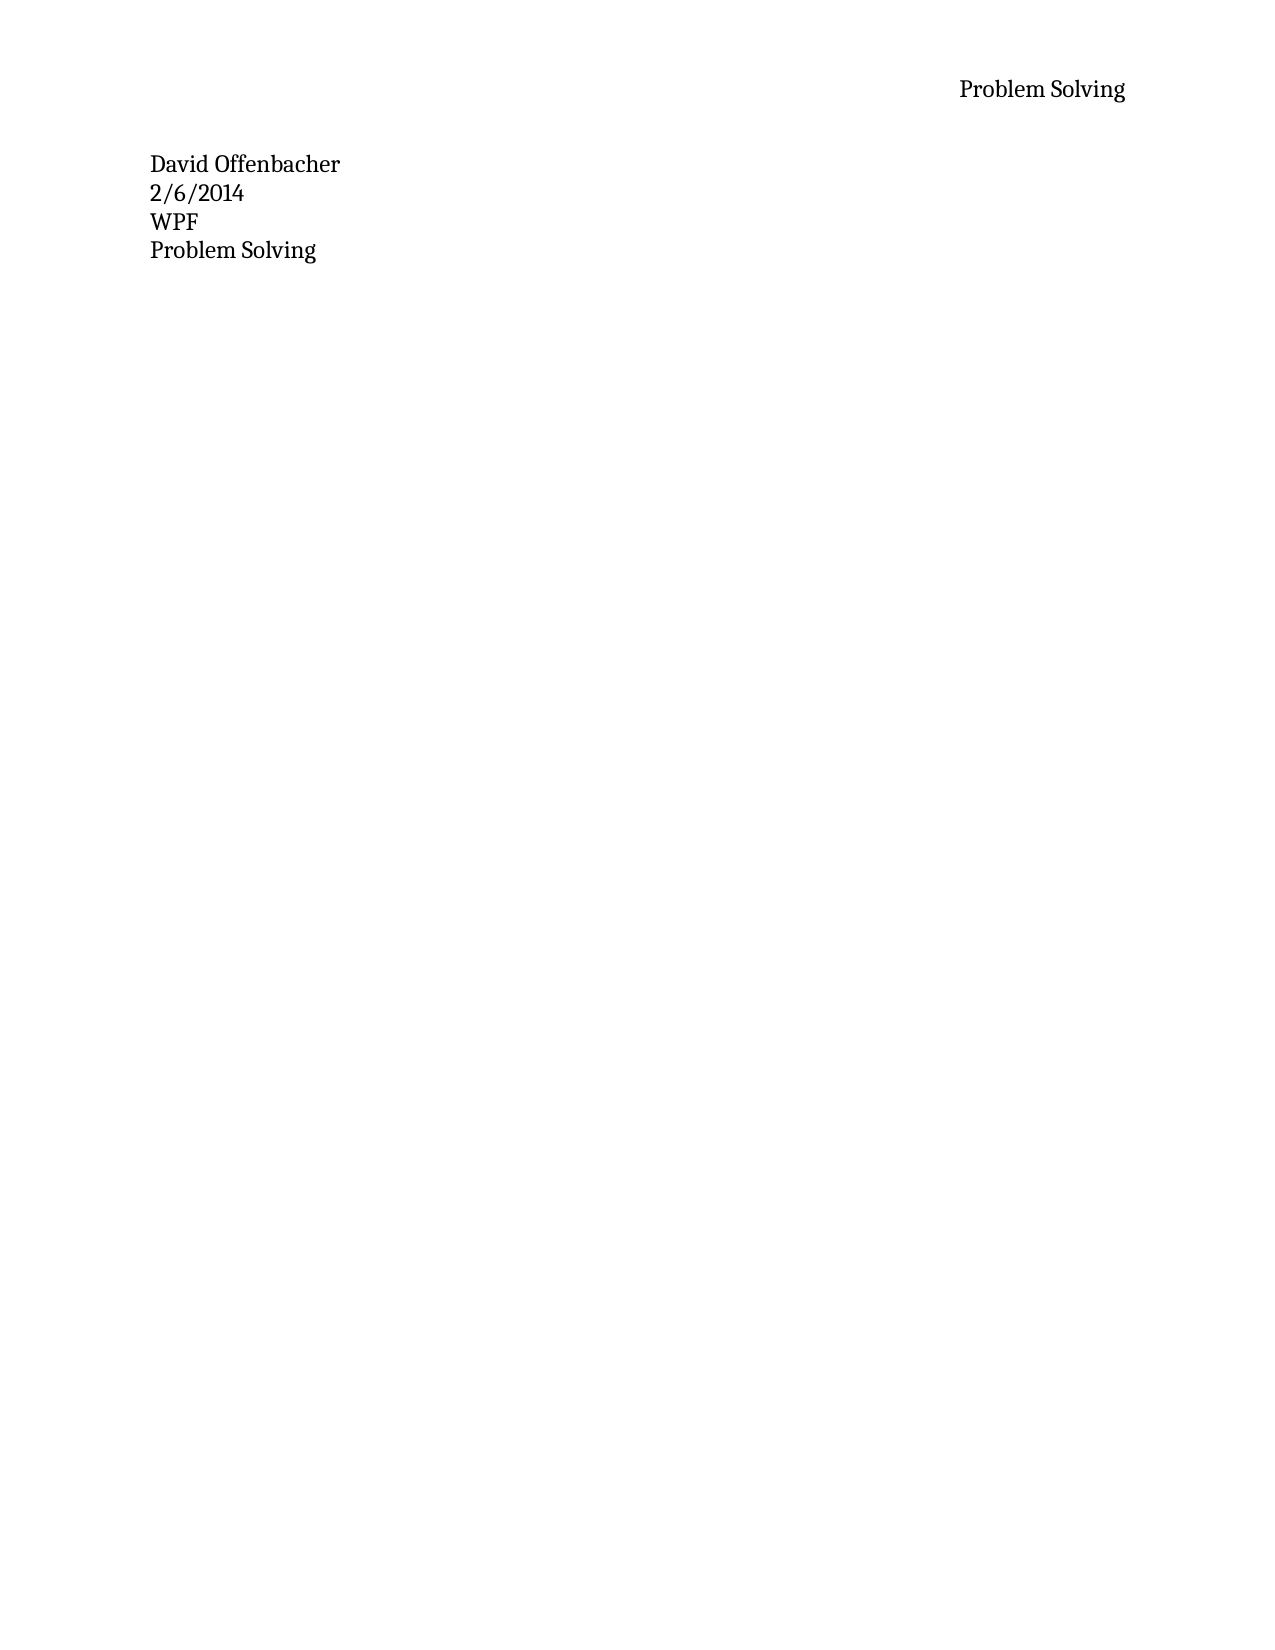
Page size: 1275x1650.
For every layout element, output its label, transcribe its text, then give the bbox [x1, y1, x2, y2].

text David Offenbacher [150, 150, 1125, 179]
text WPF [150, 207, 1125, 236]
text 2/6/2014 [150, 179, 1125, 207]
text Problem Solving [150, 236, 1125, 265]
